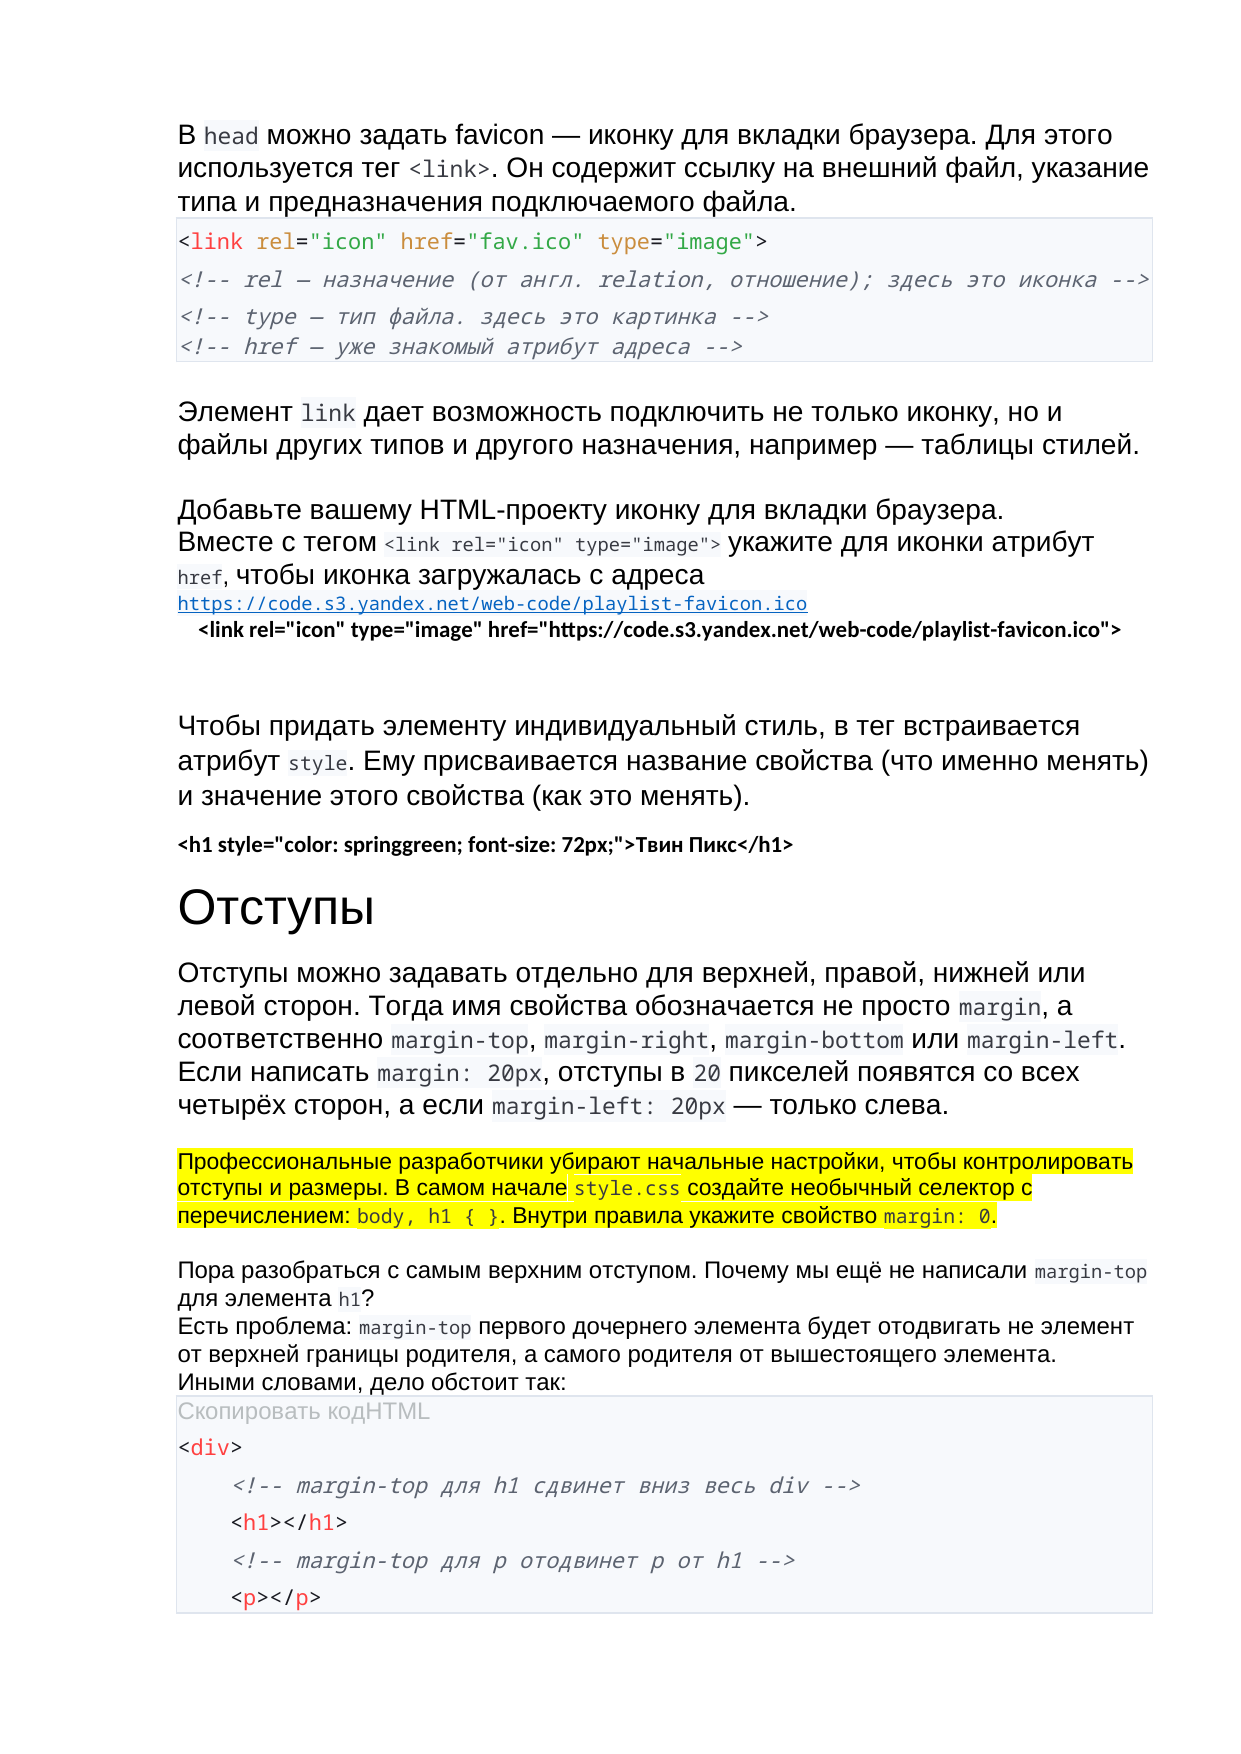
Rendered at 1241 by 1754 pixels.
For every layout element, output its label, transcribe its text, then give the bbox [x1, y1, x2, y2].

text <!-- type — тип файла. здесь это картинка --> [177, 293, 1152, 329]
text <h1 style="color: springgreen; font-size: 72px;">Твин Пикс</h1> [177, 831, 1152, 859]
text Чтобы придать элементу индивидуальный стиль, в тег встраивается атрибут style. Ему присваивается название свойства (что именно менять) и значение этого свойства (как это менять). [177, 709, 1152, 811]
text Есть проблема: margin-top первого дочернего элемента будет отодвигать не элемент от верхней границы родителя, а самого родителя от вышестоящего элемента. [177, 1312, 1152, 1368]
text <h1></h1> [177, 1499, 1152, 1537]
text Добавьте вашему HTML-проекту иконку для вкладки браузера. [177, 493, 1152, 525]
text Скопировать кодHTML [177, 1397, 1152, 1424]
text <!-- href — уже знакомый атрибут адреса --> [177, 329, 1152, 361]
text Элемент link дает возможность подключить не только иконку, но и файлы других типов и другого назначения, например — таблицы стилей. [177, 395, 1152, 460]
text Отступы можно задавать отдельно для верхней, правой, нижней или левой сторон. Тогда имя свойства обозначается не просто margin, а соответственно margin-top, margin-right, margin-bottom или margin-left. [177, 956, 1152, 1055]
text Если написать margin: 20px, отступы в 20 пикселей появятся со всех четырёх сторон, а если margin-left: 20px — только слева. [177, 1055, 1152, 1122]
text В head можно задать favicon — иконку для вкладки браузера. Для этого используется тег <link>. Он содержит ссылку на внешний файл, указание типа и предназначения подключаемого файла. [177, 118, 1152, 217]
text <div> [177, 1424, 1152, 1462]
text <link rel="icon" href="fav.ico" type="image"> [177, 219, 1152, 256]
text Пора разобраться с самым верхним отступом. Почему мы ещё не написали margin-top для элемента h1? [177, 1256, 1152, 1312]
text Иными словами, дело обстоит так: [177, 1368, 1152, 1395]
text <!-- margin-top для p отодвинет p от h1 --> [177, 1537, 1152, 1573]
text <p></p> [177, 1573, 1152, 1612]
text Отступы [177, 877, 1152, 935]
text <!-- rel — назначение (от англ. relation, отношение); здесь это иконка --> [177, 256, 1152, 293]
text <!-- margin-top для h1 сдвинет вниз весь div --> [177, 1462, 1152, 1499]
text <link rel="icon" type="image" href="https://code.s3.yandex.net/web-code/playlist-favicon.ico"> [177, 616, 1152, 643]
text Вместе с тегом <link rel="icon" type="image"> укажите для иконки атрибут href, чтобы иконка загружалась с адреса https://code.s3.yandex.net/web-code/playlist-favicon.ico [177, 525, 1152, 616]
